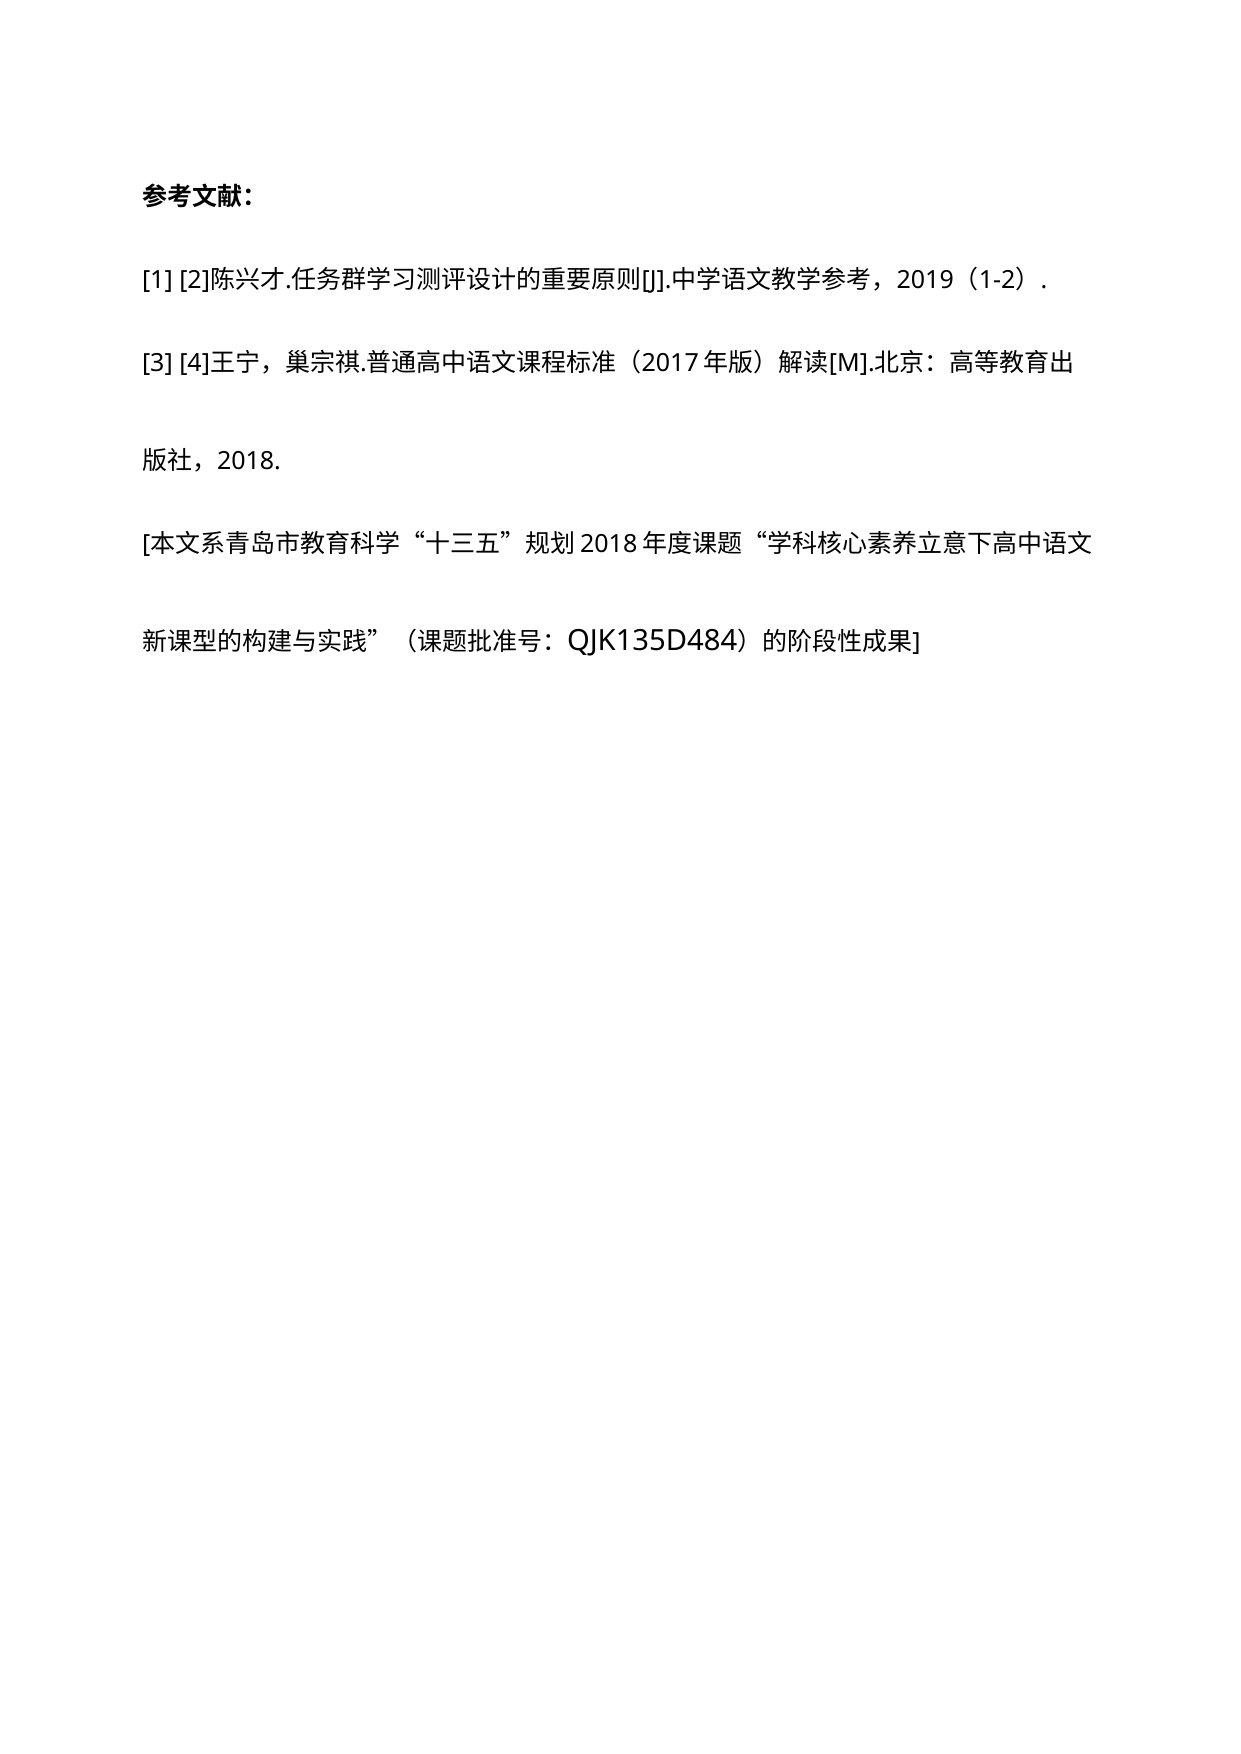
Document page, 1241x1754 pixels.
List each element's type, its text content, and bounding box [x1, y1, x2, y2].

text [3] [4]王宁，巢宗祺.普通高中语文课程标准（2017年版）解读[M].北京：高等教育出版社，2018. [142, 328, 1098, 491]
text 参考文献： [142, 162, 1098, 227]
text [1] [2]陈兴才.任务群学习测评设计的重要原则[J].中学语文教学参考，2019（1-2）. [142, 245, 1098, 310]
text [本文系青岛市教育科学“十三五”规划2018年度课题“学科核心素养立意下高中语文新课型的构建与实践”（课题批准号：QJK135D484）的阶段性成果] [142, 509, 1098, 671]
